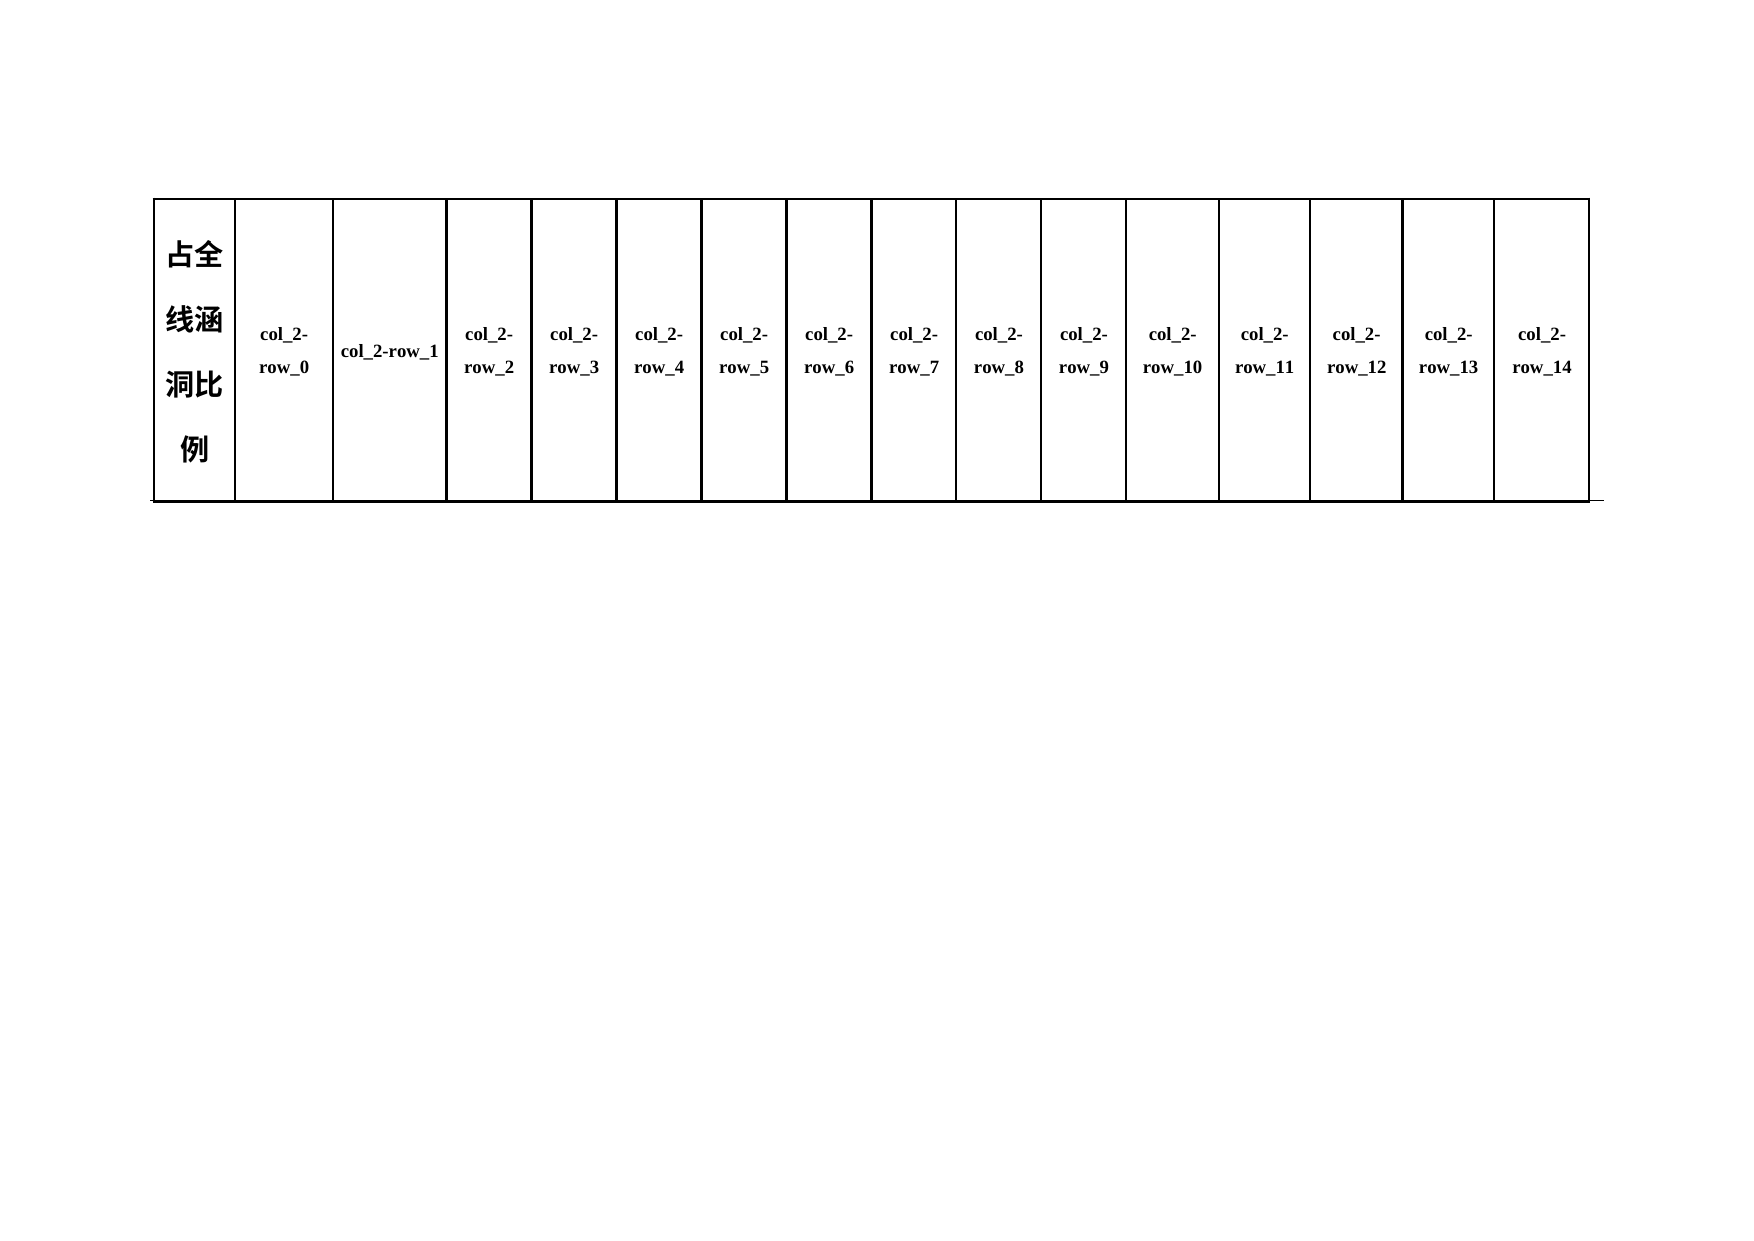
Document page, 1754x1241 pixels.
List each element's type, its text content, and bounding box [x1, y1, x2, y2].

table_cell col_2-row_11 [1220, 200, 1309, 500]
table_cell col_2-row_12 [1311, 200, 1401, 500]
table_cell col_2-row_5 [703, 200, 785, 500]
table_cell 占全线涵洞比例 [155, 200, 234, 500]
table_cell col_2-row_3 [533, 200, 615, 500]
table_cell col_2-row_1 [334, 200, 445, 500]
table_cell col_2-row_13 [1404, 200, 1493, 500]
table_cell col_2-row_2 [448, 200, 530, 500]
table_cell col_2-row_8 [957, 200, 1040, 500]
table_cell col_2-row_4 [618, 200, 700, 500]
table_cell col_2-row_9 [1042, 200, 1125, 500]
table_cell col_2-row_7 [873, 200, 955, 500]
table_cell col_2-row_10 [1127, 200, 1218, 500]
table_cell col_2-row_14 [1495, 200, 1588, 500]
table_cell col_2-row_6 [788, 200, 870, 500]
table_cell col_2-row_0 [236, 200, 332, 500]
